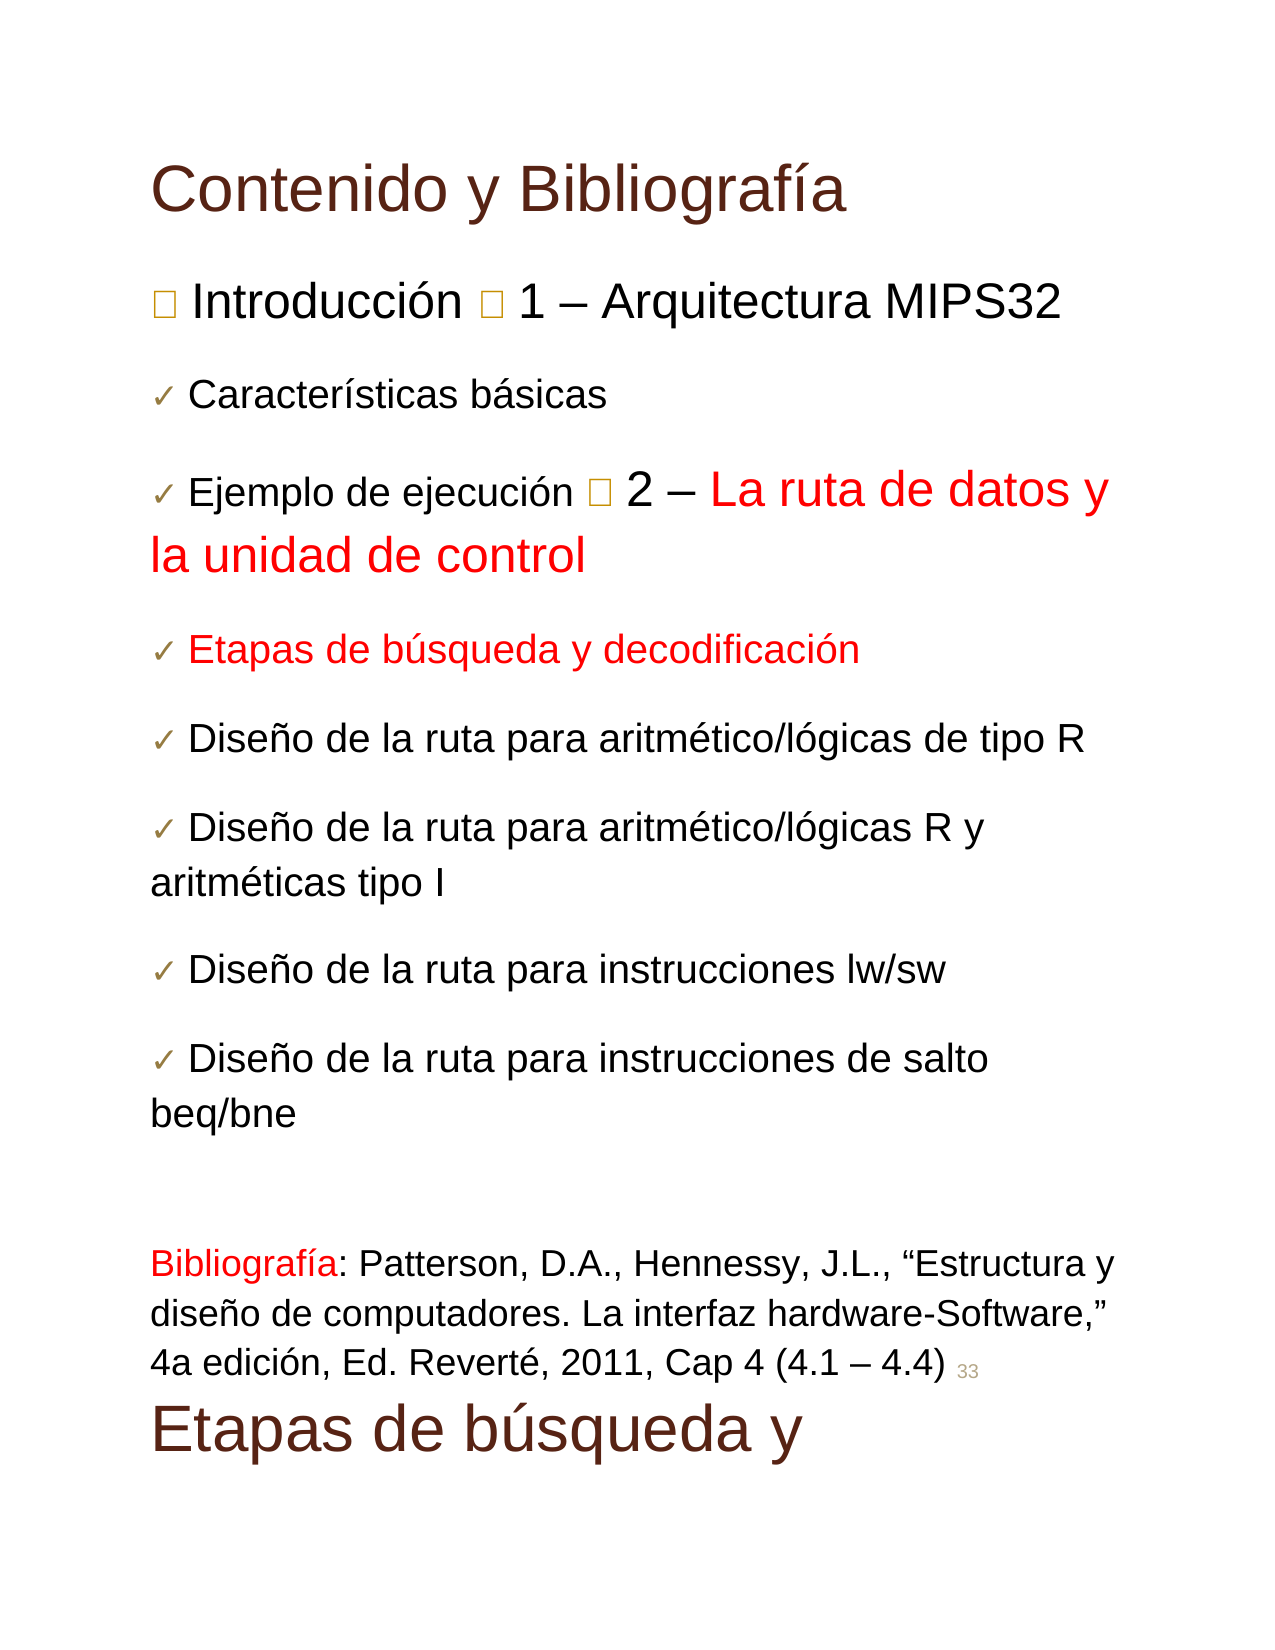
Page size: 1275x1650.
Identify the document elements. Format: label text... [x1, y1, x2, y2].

text ✓ Etapas de búsqueda y decodificación [150, 625, 1125, 673]
text Contenido y Bibliografía [150, 150, 1125, 226]
text ✓ Características básicas [150, 371, 1125, 419]
text ✓ Diseño de la ruta para aritmético/lógicas R y aritméticas tipo I [150, 803, 1125, 905]
text ✓ Diseño de la ruta para instrucciones lw/sw [150, 945, 1125, 993]
text ✓ Diseño de la ruta para aritmético/lógicas de tipo R [150, 714, 1125, 762]
text ✓ Ejemplo de ejecución  2 – La ruta de datos y la unidad de control [150, 459, 1125, 583]
text Bibliografía: Patterson, D.A., Hennessy, J.L., “Estructura y diseño de computadores. La interfaz hardware-Software,” 4a edición, Ed. Reverté, 2011, Cap 4 (4.1 – 4.4) 33 [150, 1241, 1125, 1384]
text ✓ Diseño de la ruta para instrucciones de salto beq/bne [150, 1034, 1125, 1136]
text  Introducción  1 – Arquitectura MIPS32 [150, 271, 1125, 329]
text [150, 1390, 1125, 1466]
